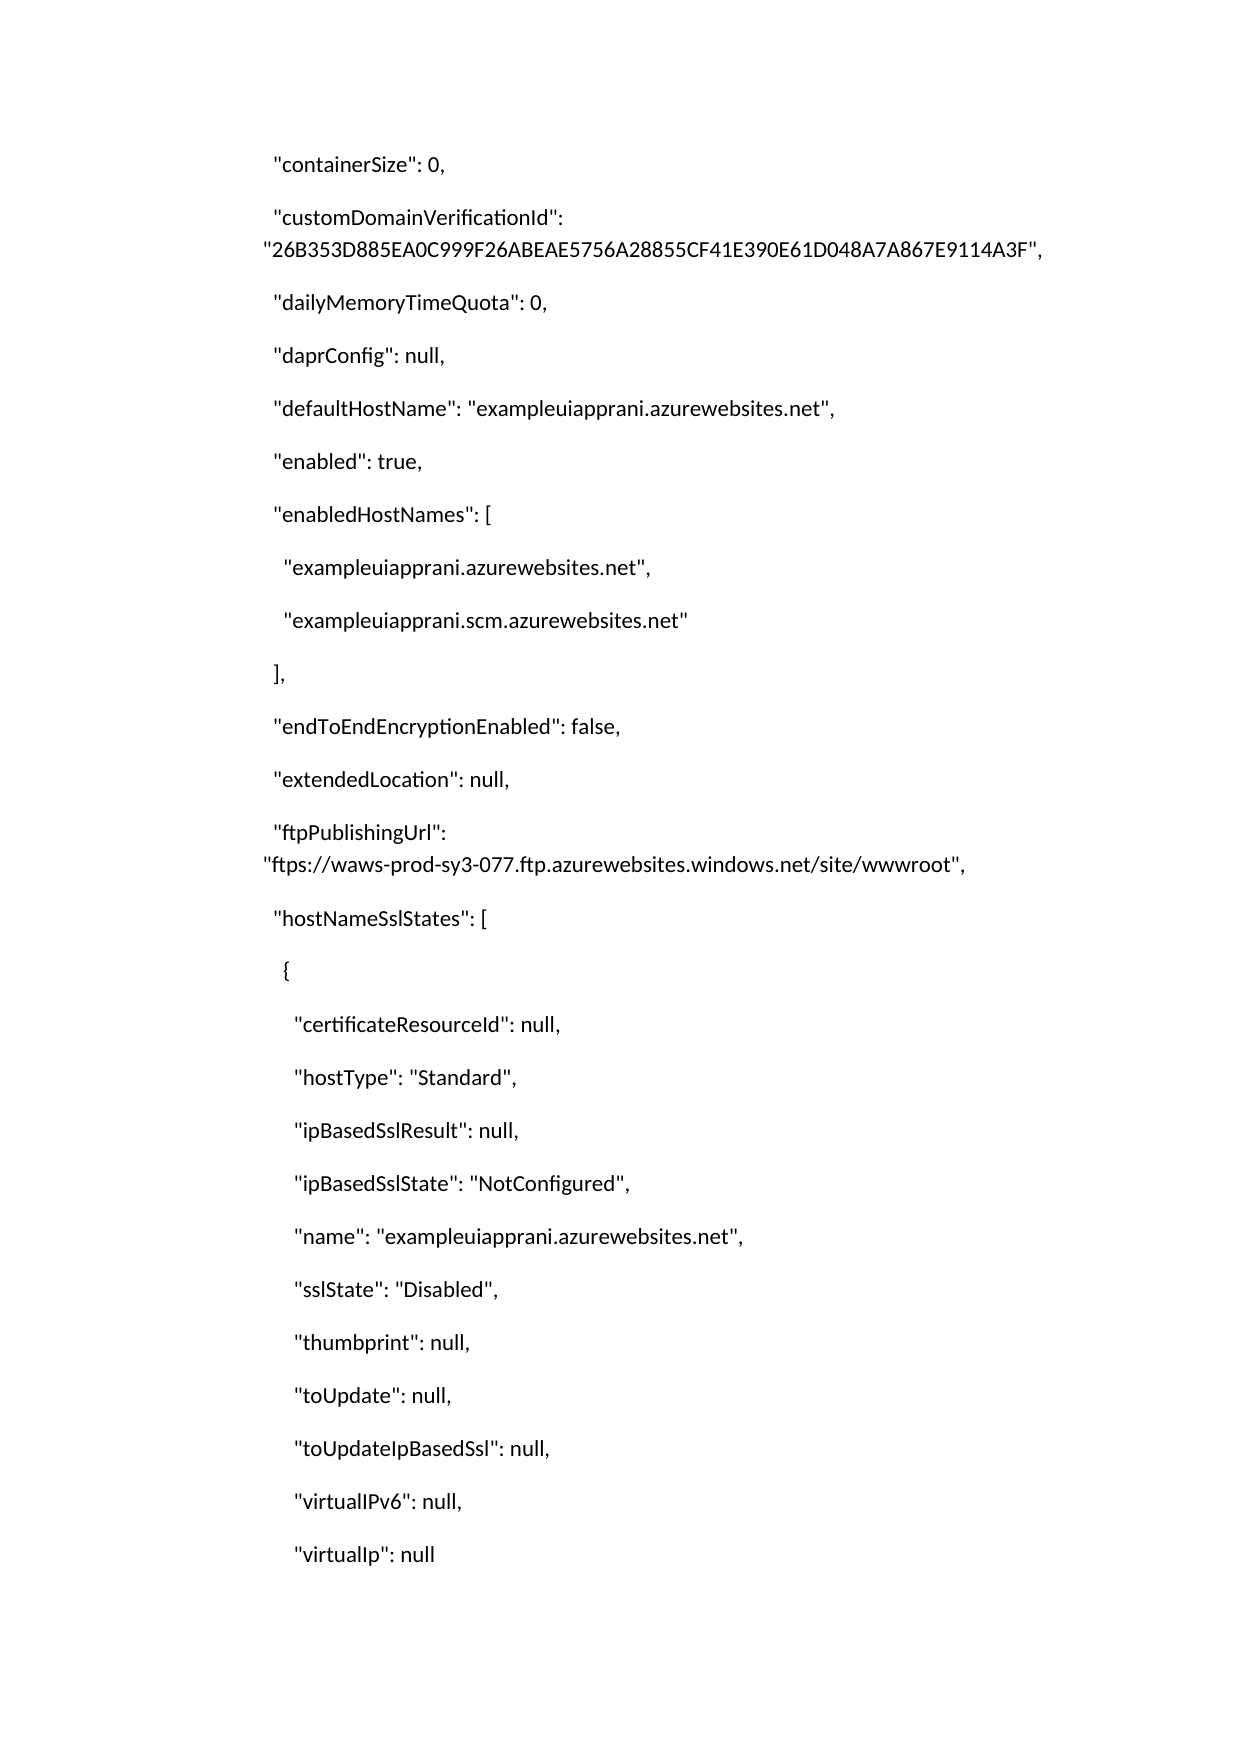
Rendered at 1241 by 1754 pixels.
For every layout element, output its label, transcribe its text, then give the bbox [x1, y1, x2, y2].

text "virtualIp": null [262, 1540, 1090, 1568]
text "exampleuiapprani.scm.azurewebsites.net" [262, 606, 1090, 634]
text { [262, 957, 1090, 985]
text "virtualIPv6": null, [262, 1487, 1090, 1515]
text "ipBasedSslState": "NotConfigured", [262, 1169, 1090, 1197]
text "customDomainVerificationId": "26B353D885EA0C999F26ABEAE5756A28855CF41E390E61D048A7A867E9114A3F", [262, 203, 1090, 263]
text "ipBasedSslResult": null, [262, 1116, 1090, 1144]
text "daprConfig": null, [262, 341, 1090, 369]
text "toUpdateIpBasedSsl": null, [262, 1434, 1090, 1462]
text "hostNameSslStates": [ [262, 904, 1090, 932]
text "toUpdate": null, [262, 1381, 1090, 1409]
text "dailyMemoryTimeQuota": 0, [262, 288, 1090, 316]
text "hostType": "Standard", [262, 1063, 1090, 1091]
text "enabled": true, [262, 447, 1090, 475]
text ], [262, 659, 1090, 687]
text "containerSize": 0, [262, 150, 1090, 178]
text "enabledHostNames": [ [262, 500, 1090, 528]
text "extendedLocation": null, [262, 765, 1090, 793]
text "endToEndEncryptionEnabled": false, [262, 712, 1090, 740]
text "certificateResourceId": null, [262, 1010, 1090, 1038]
text "name": "exampleuiapprani.azurewebsites.net", [262, 1222, 1090, 1250]
text "thumbprint": null, [262, 1328, 1090, 1356]
text "ftpPublishingUrl": "ftps://waws-prod-sy3-077.ftp.azurewebsites.windows.net/site/wwwroot", [262, 818, 1090, 879]
text "exampleuiapprani.azurewebsites.net", [262, 553, 1090, 581]
text "sslState": "Disabled", [262, 1275, 1090, 1303]
text "defaultHostName": "exampleuiapprani.azurewebsites.net", [262, 394, 1090, 422]
